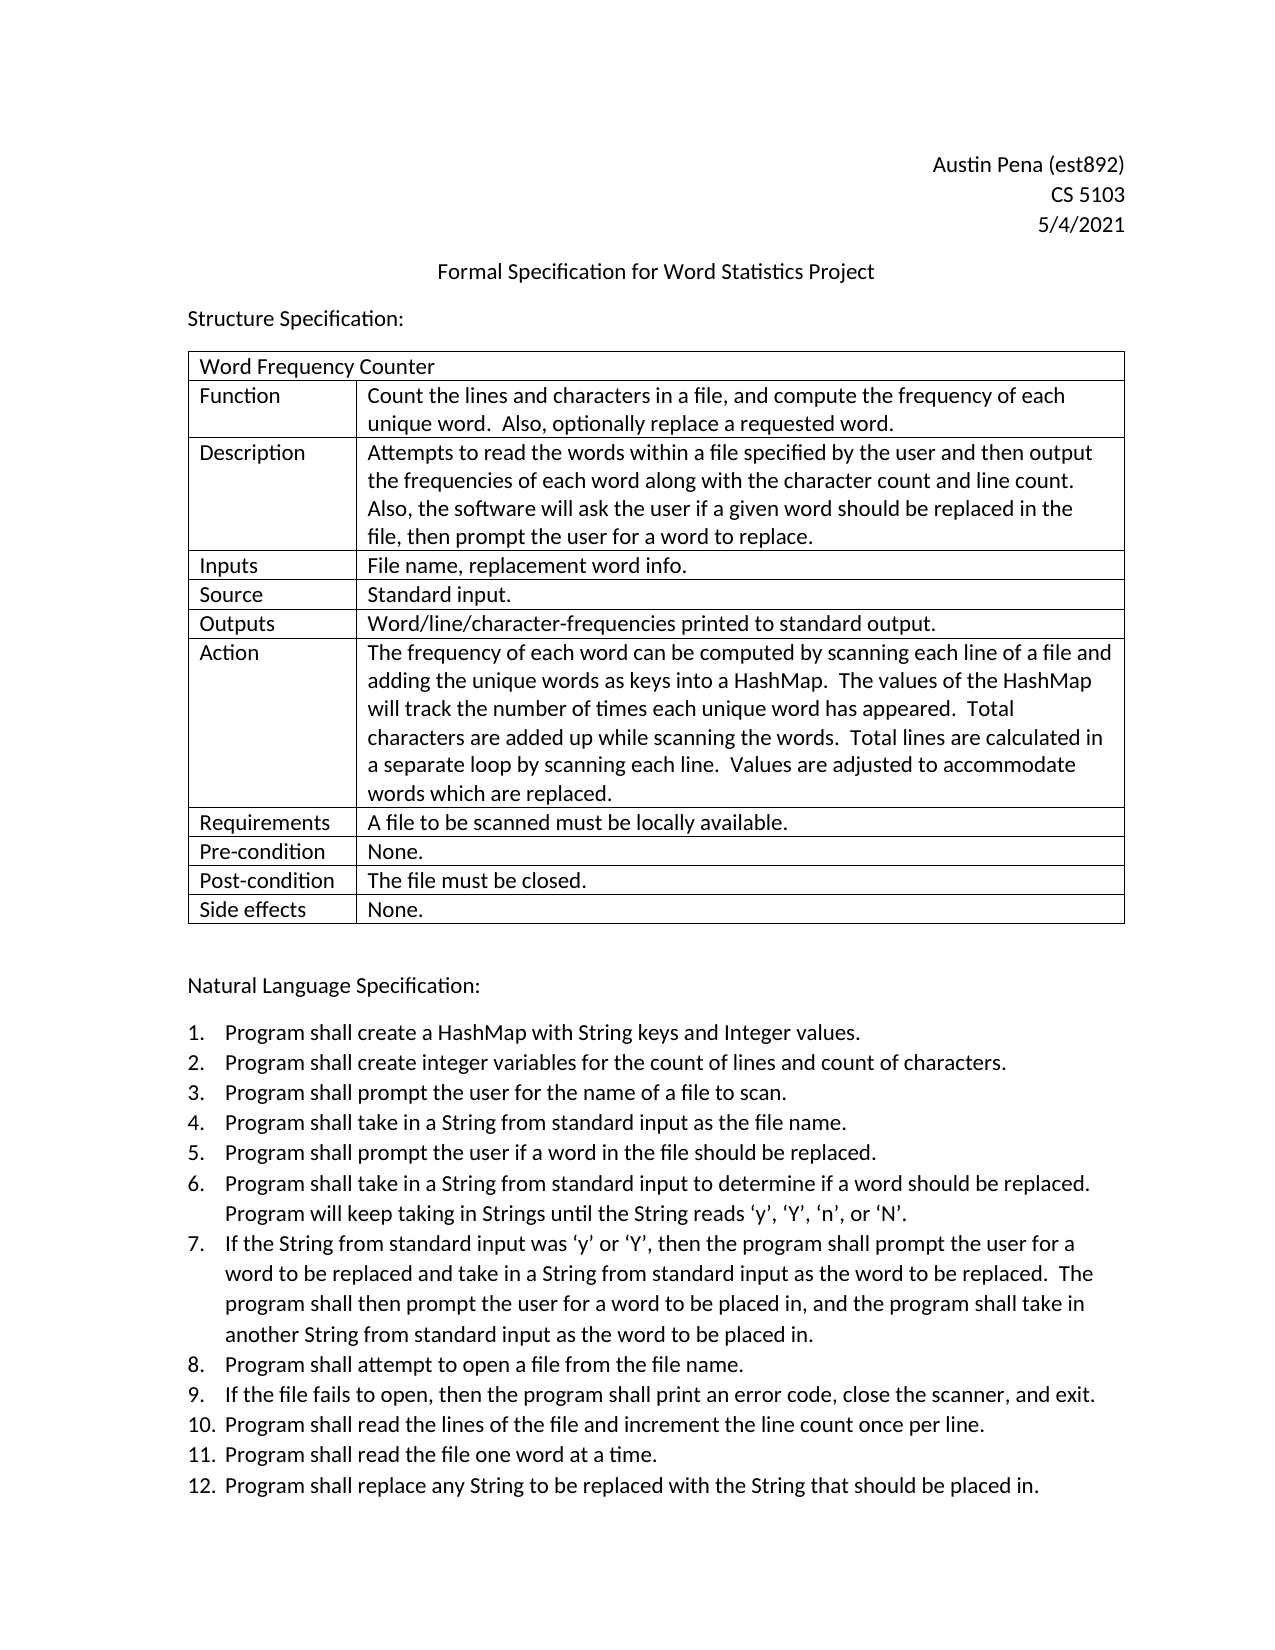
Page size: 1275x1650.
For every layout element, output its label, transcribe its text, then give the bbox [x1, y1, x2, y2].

table_cell File name, replacement word info. [357, 551, 1124, 579]
text Structure Specification: [187, 304, 1125, 332]
table_cell None. [357, 837, 1124, 865]
table_cell Standard input. [357, 580, 1124, 608]
table_cell Function [189, 381, 356, 437]
table_cell A file to be scanned must be locally available. [357, 808, 1124, 836]
list Program shall take in a String from standard input to determine if a word should be replaced. Program will keep taking in Strings until the String reads ‘y’, ‘Y’, ‘n’, or ‘N’. [187, 1169, 1125, 1227]
list Program shall read the lines of the file and increment the line count once per line. [187, 1410, 1125, 1438]
text Formal Specification for Word Statistics Project [187, 257, 1125, 285]
table_cell Post-condition [189, 866, 356, 894]
table_cell Attempts to read the words within a file specified by the user and then output the frequencies of each word along with the character count and line count. Also, the software will ask the user if a given word should be replaced in the file, then prompt the user for a word to replace. [357, 438, 1124, 550]
text Austin Pena (est892) CS 5103 5/4/2021 [187, 150, 1125, 238]
list Program shall prompt the user for the name of a file to scan. [187, 1078, 1125, 1106]
list Program shall replace any String to be replaced with the String that should be placed in. [187, 1471, 1125, 1499]
table_header Word Frequency Counter [189, 352, 1124, 380]
list If the String from standard input was ‘y’ or ‘Y’, then the program shall prompt the user for a word to be replaced and take in a String from standard input as the word to be replaced. The program shall then prompt the user for a word to be placed in, and the program shall take in another String from standard input as the word to be placed in. [187, 1229, 1125, 1348]
list If the file fails to open, then the program shall print an error code, close the scanner, and exit. [187, 1380, 1125, 1408]
table_cell Requirements [189, 808, 356, 836]
table_cell Description [189, 438, 356, 550]
list Program shall read the file one word at a time. [187, 1441, 1125, 1469]
table_cell Source [189, 580, 356, 608]
table_cell Pre-condition [189, 837, 356, 865]
table_cell Side effects [189, 895, 356, 923]
list Program shall create integer variables for the count of lines and count of characters. [187, 1048, 1125, 1076]
table_cell Outputs [189, 610, 356, 637]
table_cell Inputs [189, 551, 356, 579]
text Natural Language Specification: [187, 971, 1125, 999]
table_cell None. [357, 895, 1124, 923]
table_cell The frequency of each word can be computed by scanning each line of a file and adding the unique words as keys into a HashMap. The values of the HashMap will track the number of times each unique word has appeared. Total characters are added up while scanning the words. Total lines are calculated in a separate loop by scanning each line. Values are adjusted to accommodate words which are replaced. [357, 639, 1124, 807]
list Program shall prompt the user if a word in the file should be replaced. [187, 1138, 1125, 1167]
table_cell The file must be closed. [357, 866, 1124, 894]
list Program shall create a HashMap with String keys and Integer values. [187, 1018, 1125, 1046]
list Program shall take in a String from standard input as the file name. [187, 1108, 1125, 1136]
list Program shall attempt to open a file from the file name. [187, 1350, 1125, 1378]
table_cell Action [189, 639, 356, 807]
table_cell Count the lines and characters in a file, and compute the frequency of each unique word. Also, optionally replace a requested word. [357, 381, 1124, 437]
table_cell Word/line/character-frequencies printed to standard output. [357, 610, 1124, 637]
